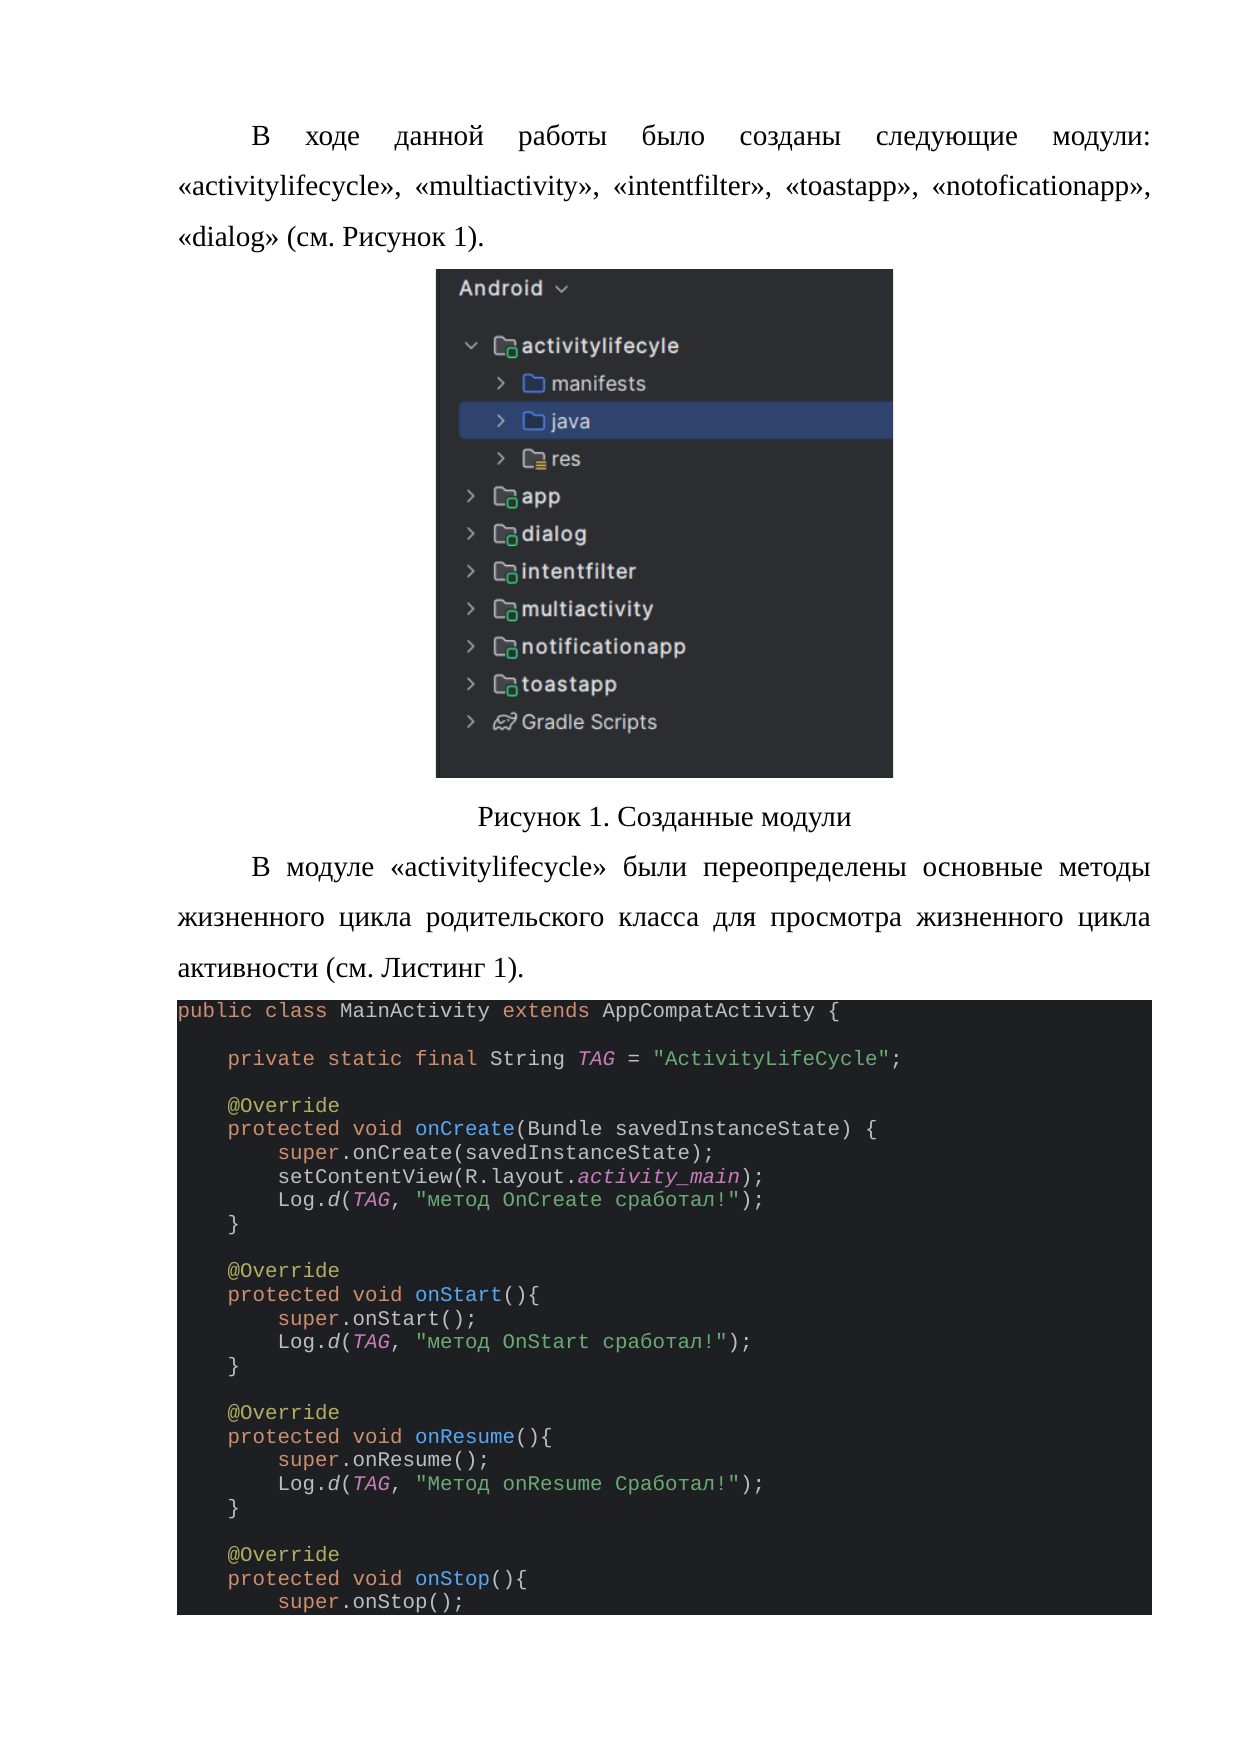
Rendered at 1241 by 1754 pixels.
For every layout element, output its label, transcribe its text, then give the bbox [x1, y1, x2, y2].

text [177, 1000, 1152, 1615]
text В ходе данной работы было созданы следующие модули: «activitylifecycle», «multiactivity», «intentfilter», «toastapp», «notoficationapp», «dialog» (см. Рисунок 1). [177, 118, 1152, 252]
text Рисунок 1. Созданные модули [177, 799, 1152, 832]
picture [435, 269, 894, 778]
text В модуле «activitylifecycle» были переопределены основные методы жизненного цикла родительского класса для просмотра жизненного цикла активности (см. Листинг 1). [177, 849, 1152, 983]
